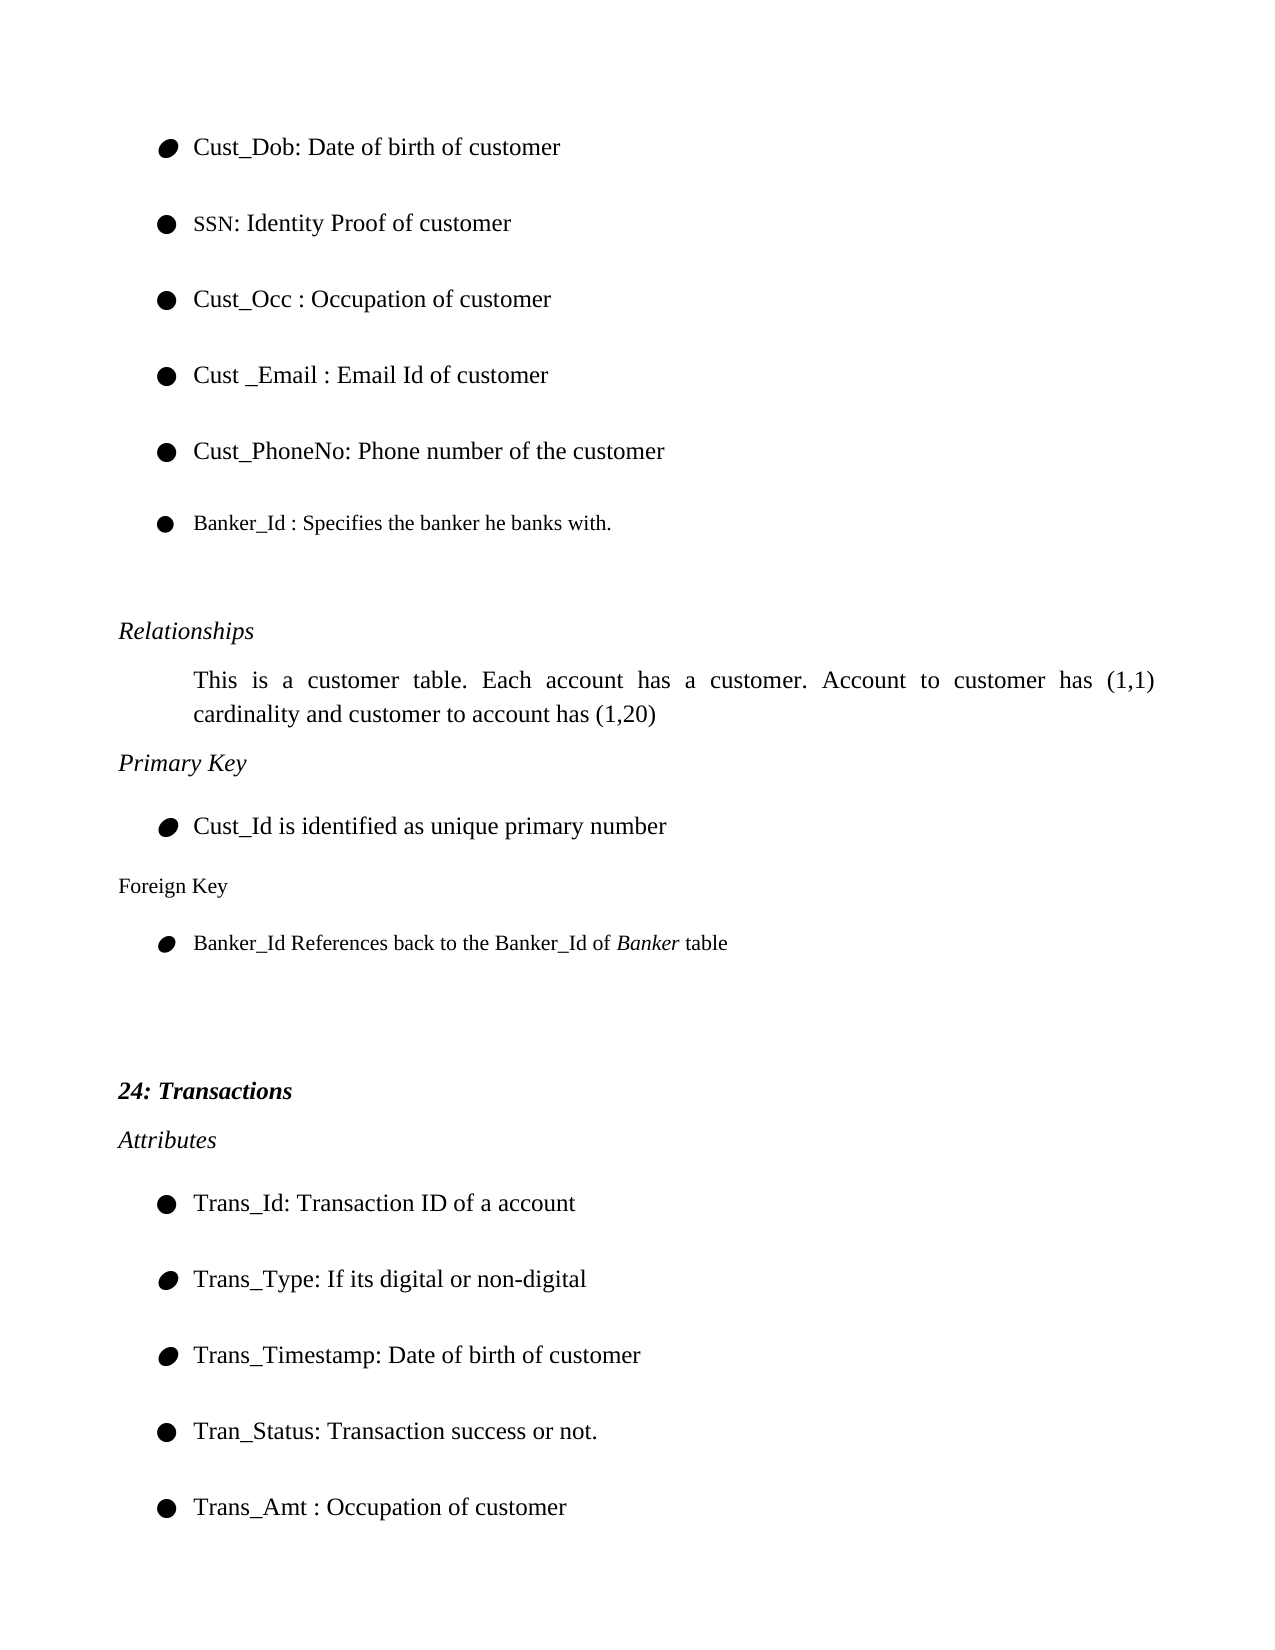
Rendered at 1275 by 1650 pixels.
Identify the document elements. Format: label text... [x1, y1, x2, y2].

list SSN: Identity Proof of customer [156, 194, 1157, 245]
list Cust_Dob: Date of birth of customer [156, 118, 1157, 169]
text Foreign Key [118, 873, 1157, 899]
list Banker_Id References back to the Banker_Id of Banker table [156, 918, 1157, 963]
text Attributes [118, 1125, 1157, 1154]
list Trans_Timestamp: Date of birth of customer [156, 1327, 1157, 1378]
list Cust _Email : Email Id of customer [156, 346, 1157, 397]
list Tran_Status: Transaction success or not. [156, 1403, 1157, 1454]
list Trans_Type: If its digital or non-digital [156, 1251, 1157, 1302]
text 24: Transactions [118, 1076, 1157, 1105]
text This is a customer table. Each account has a customer. Account to customer has (1,1) cardinality and customer to account has (1,20) [193, 665, 1157, 728]
list Cust_PhoneNo: Phone number of the customer [156, 422, 1157, 473]
list Trans_Id: Transaction ID of a account [156, 1174, 1157, 1226]
list Cust_Id is identified as unique primary number [156, 797, 1157, 849]
list Trans_Amt : Occupation of customer [156, 1479, 1157, 1530]
list Cust_Occ : Occupation of customer [156, 270, 1157, 321]
list Banker_Id : Specifies the banker he banks with. [156, 498, 1157, 543]
text Primary Key [118, 748, 1157, 777]
text Relationships [118, 616, 1157, 644]
